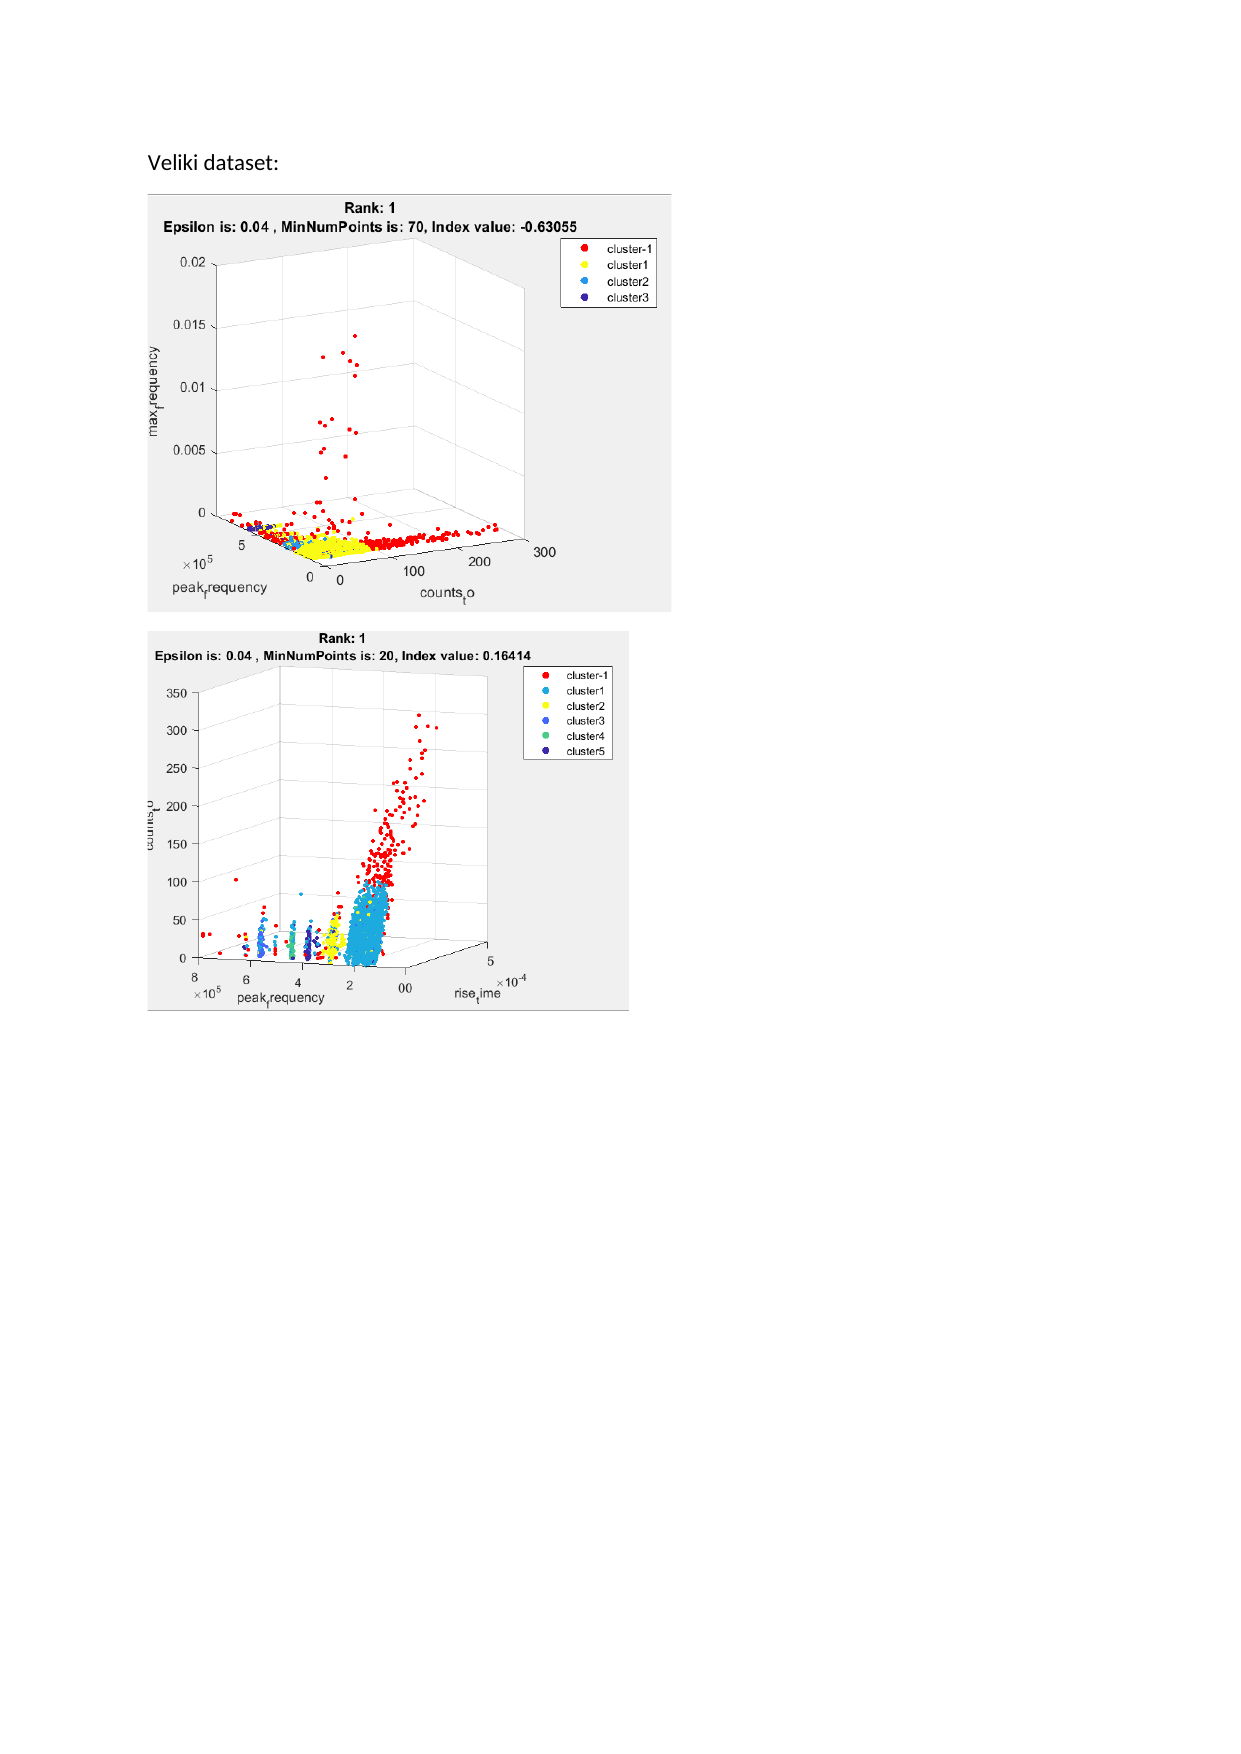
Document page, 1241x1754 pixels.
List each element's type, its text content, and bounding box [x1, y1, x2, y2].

picture [147, 194, 672, 612]
text Veliki dataset: [148, 148, 1093, 176]
picture [147, 631, 629, 1011]
